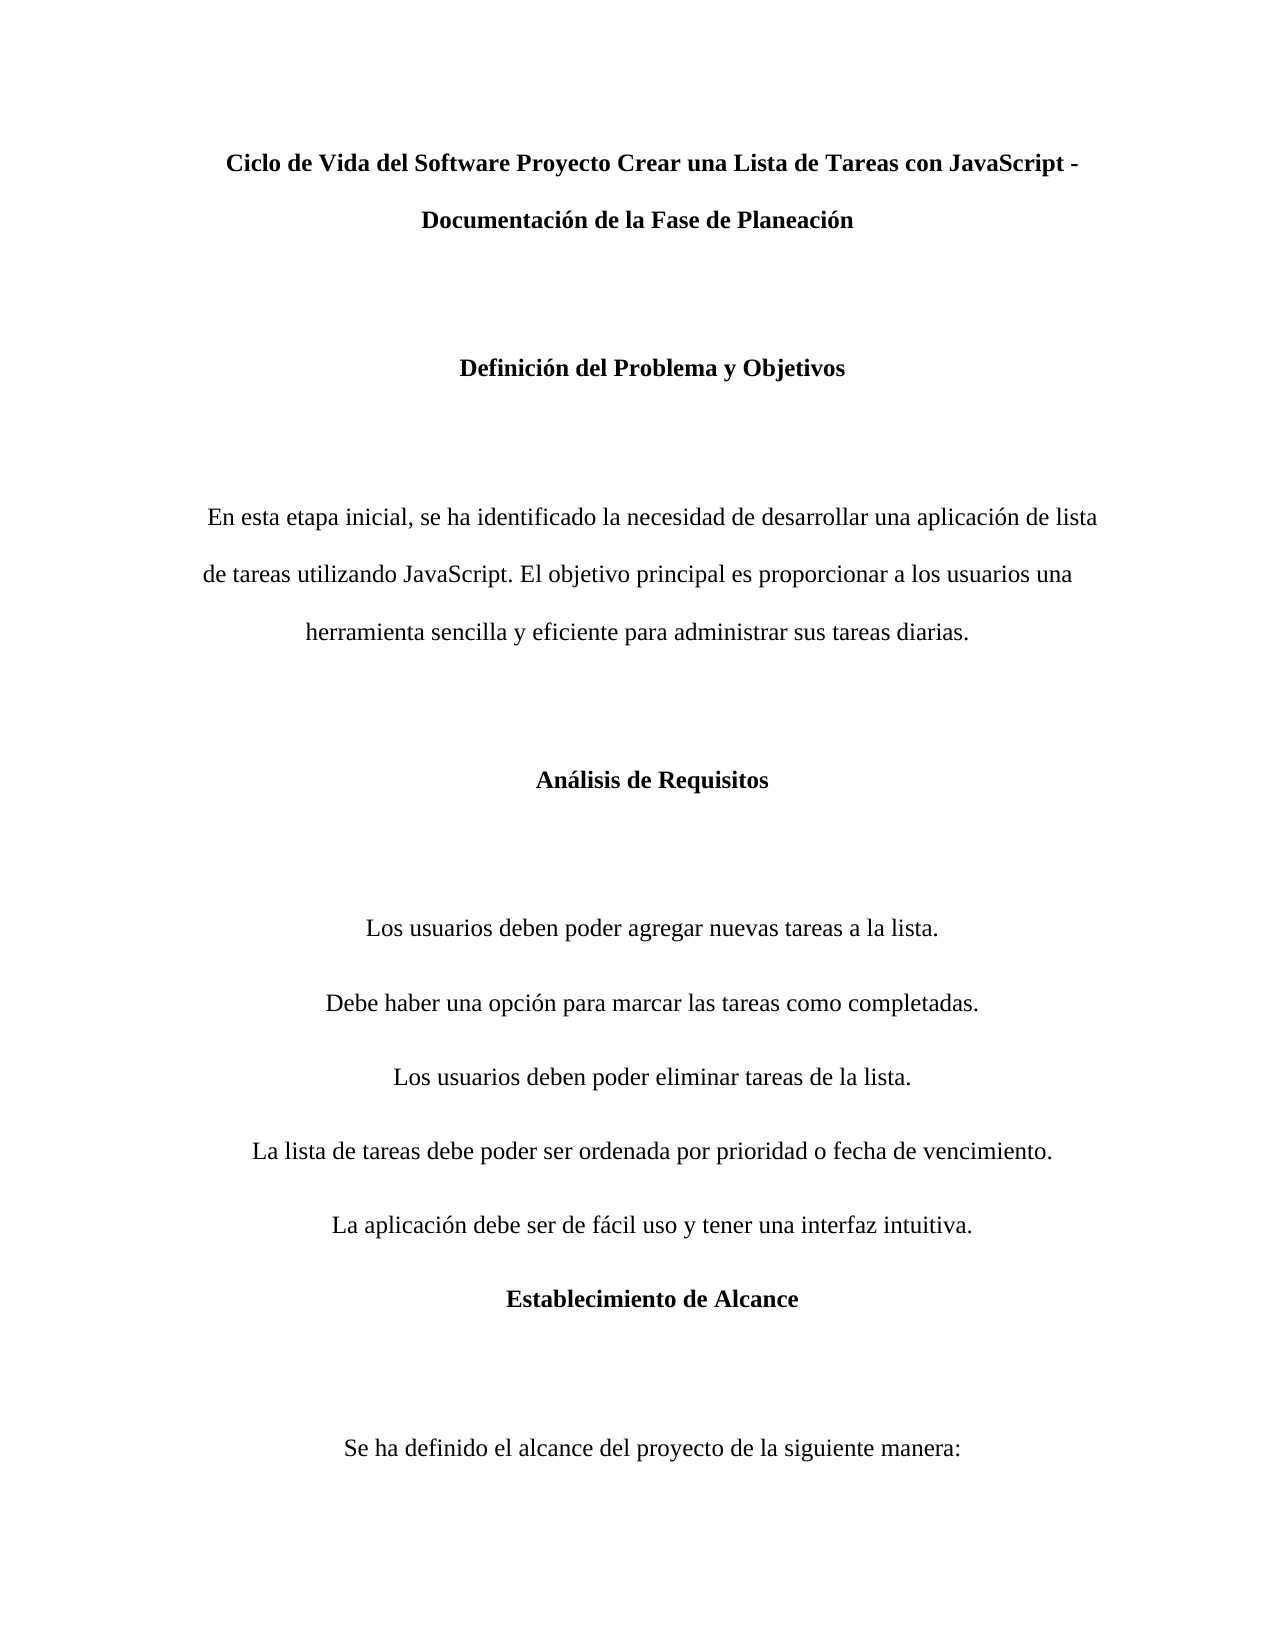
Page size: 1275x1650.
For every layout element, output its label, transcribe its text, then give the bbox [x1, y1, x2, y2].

text Se ha definido el alcance del proyecto de la siguiente manera: [177, 1433, 1098, 1461]
text La lista de tareas debe poder ser ordenada por prioridad o fecha de vencimiento. [177, 1136, 1098, 1165]
text Definición del Problema y Objetivos [177, 353, 1098, 382]
text Ciclo de Vida del Software Proyecto Crear una Lista de Tareas con JavaScript - Documentación de la Fase de Planeación [177, 148, 1098, 234]
text Los usuarios deben poder agregar nuevas tareas a la lista. [177, 913, 1098, 942]
text Los usuarios deben poder eliminar tareas de la lista. [177, 1062, 1098, 1091]
text Análisis de Requisitos [177, 765, 1098, 794]
text En esta etapa inicial, se ha identificado la necesidad de desarrollar una aplicación de lista de tareas utilizando JavaScript. El objetivo principal es proporcionar a los usuarios una herramienta sencilla y eficiente para administrar sus tareas diarias. [177, 502, 1098, 646]
text Debe haber una opción para marcar las tareas como completadas. [177, 988, 1098, 1016]
text Establecimiento de Alcance [177, 1284, 1098, 1313]
text La aplicación debe ser de fácil uso y tener una interfaz intuitiva. [177, 1210, 1098, 1239]
